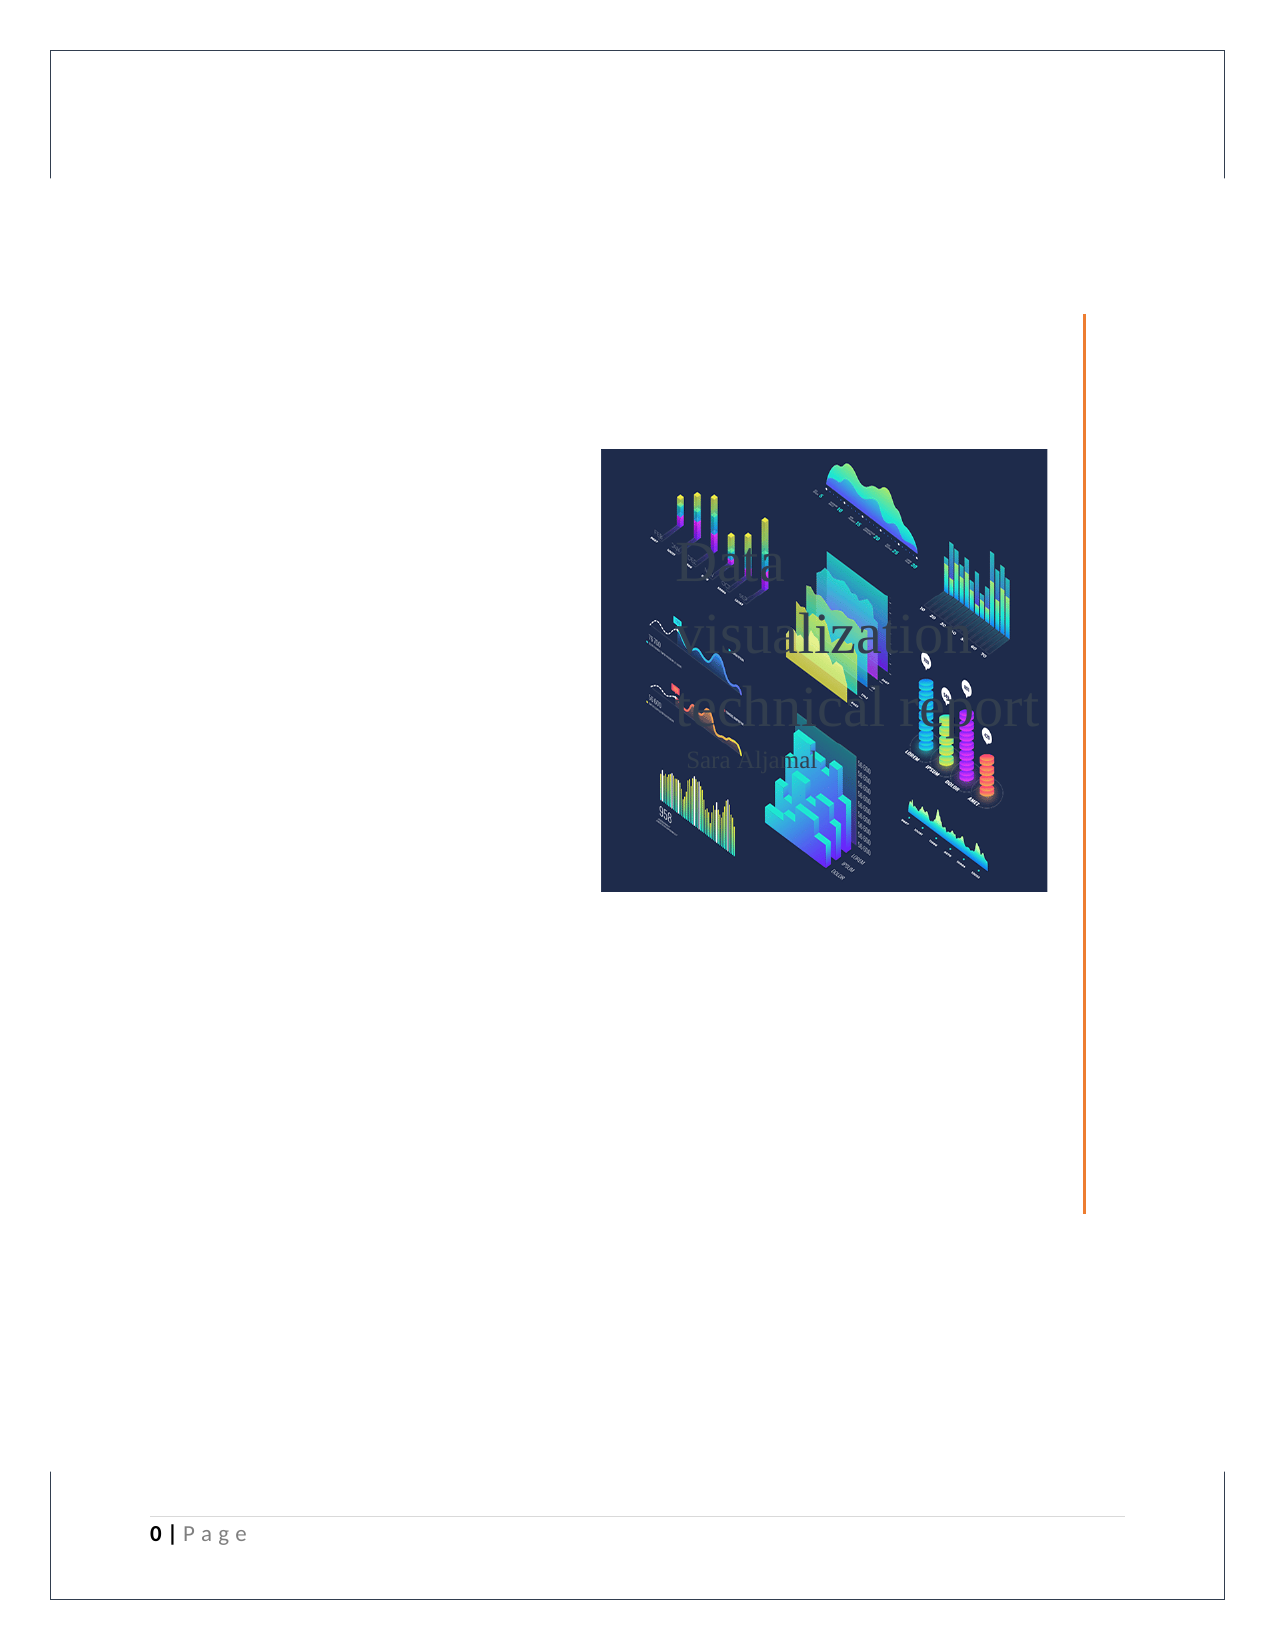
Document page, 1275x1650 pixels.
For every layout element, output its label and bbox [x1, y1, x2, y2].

picture [601, 448, 1048, 892]
